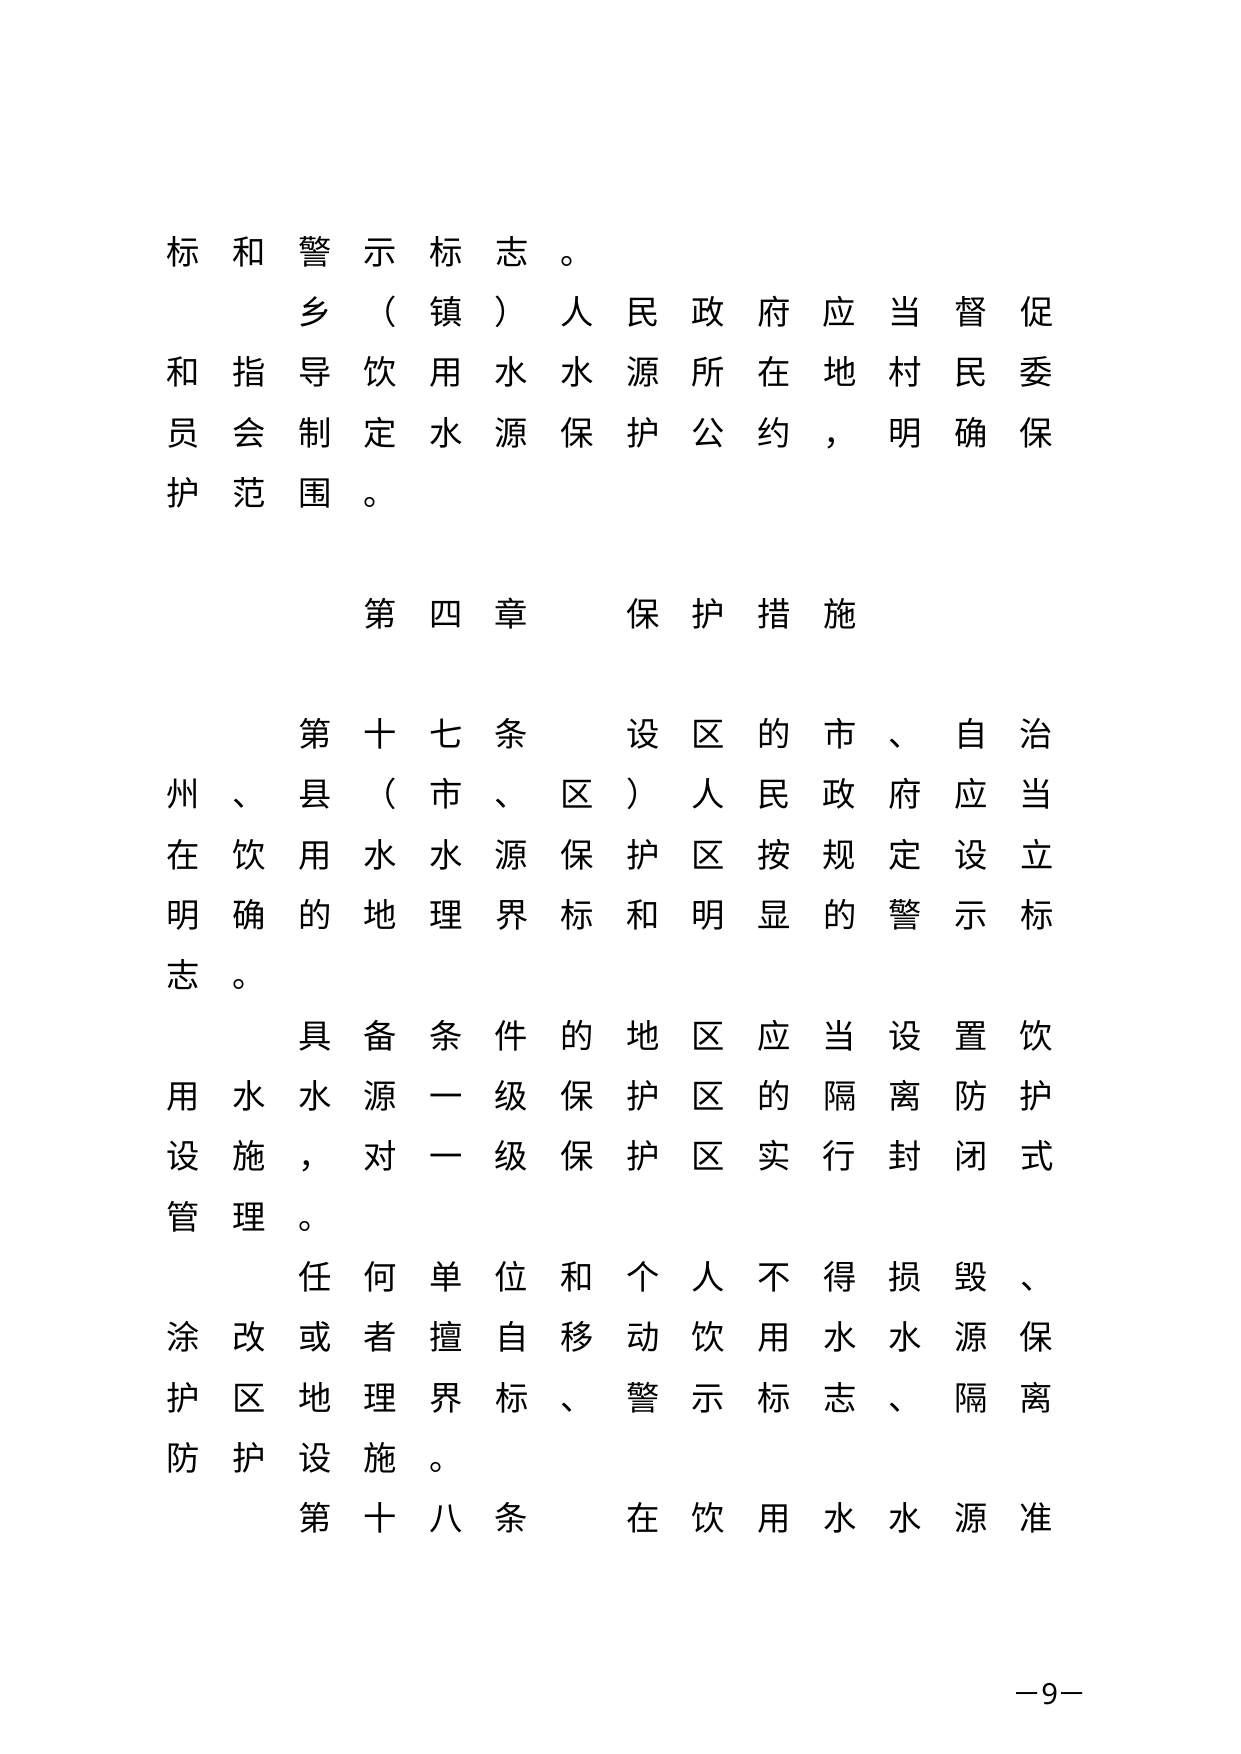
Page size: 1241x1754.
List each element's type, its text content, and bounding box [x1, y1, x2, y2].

text 第四章 保护措施 [167, 581, 1085, 642]
text 任何单位和个人不得损毁、涂改或者擅自移动饮用水水源保护区地理界标、警示标志、隔离防护设施。 [167, 1245, 1085, 1486]
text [167, 219, 1085, 280]
text 乡（镇）人民政府应当督促和指导饮用水水源所在地村民委员会制定水源保护公约，明确保护范围。 [167, 280, 1085, 521]
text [167, 1486, 1085, 1546]
text 第十七条 设区的市、自治州、县（市、区）人民政府应当在饮用水水源保护区按规定设立明确的地理界标和明显的警示标志。 [167, 702, 1085, 1003]
text 具备条件的地区应当设置饮用水水源一级保护区的隔离防护设施，对一级保护区实行封闭式管理。 [167, 1003, 1085, 1245]
